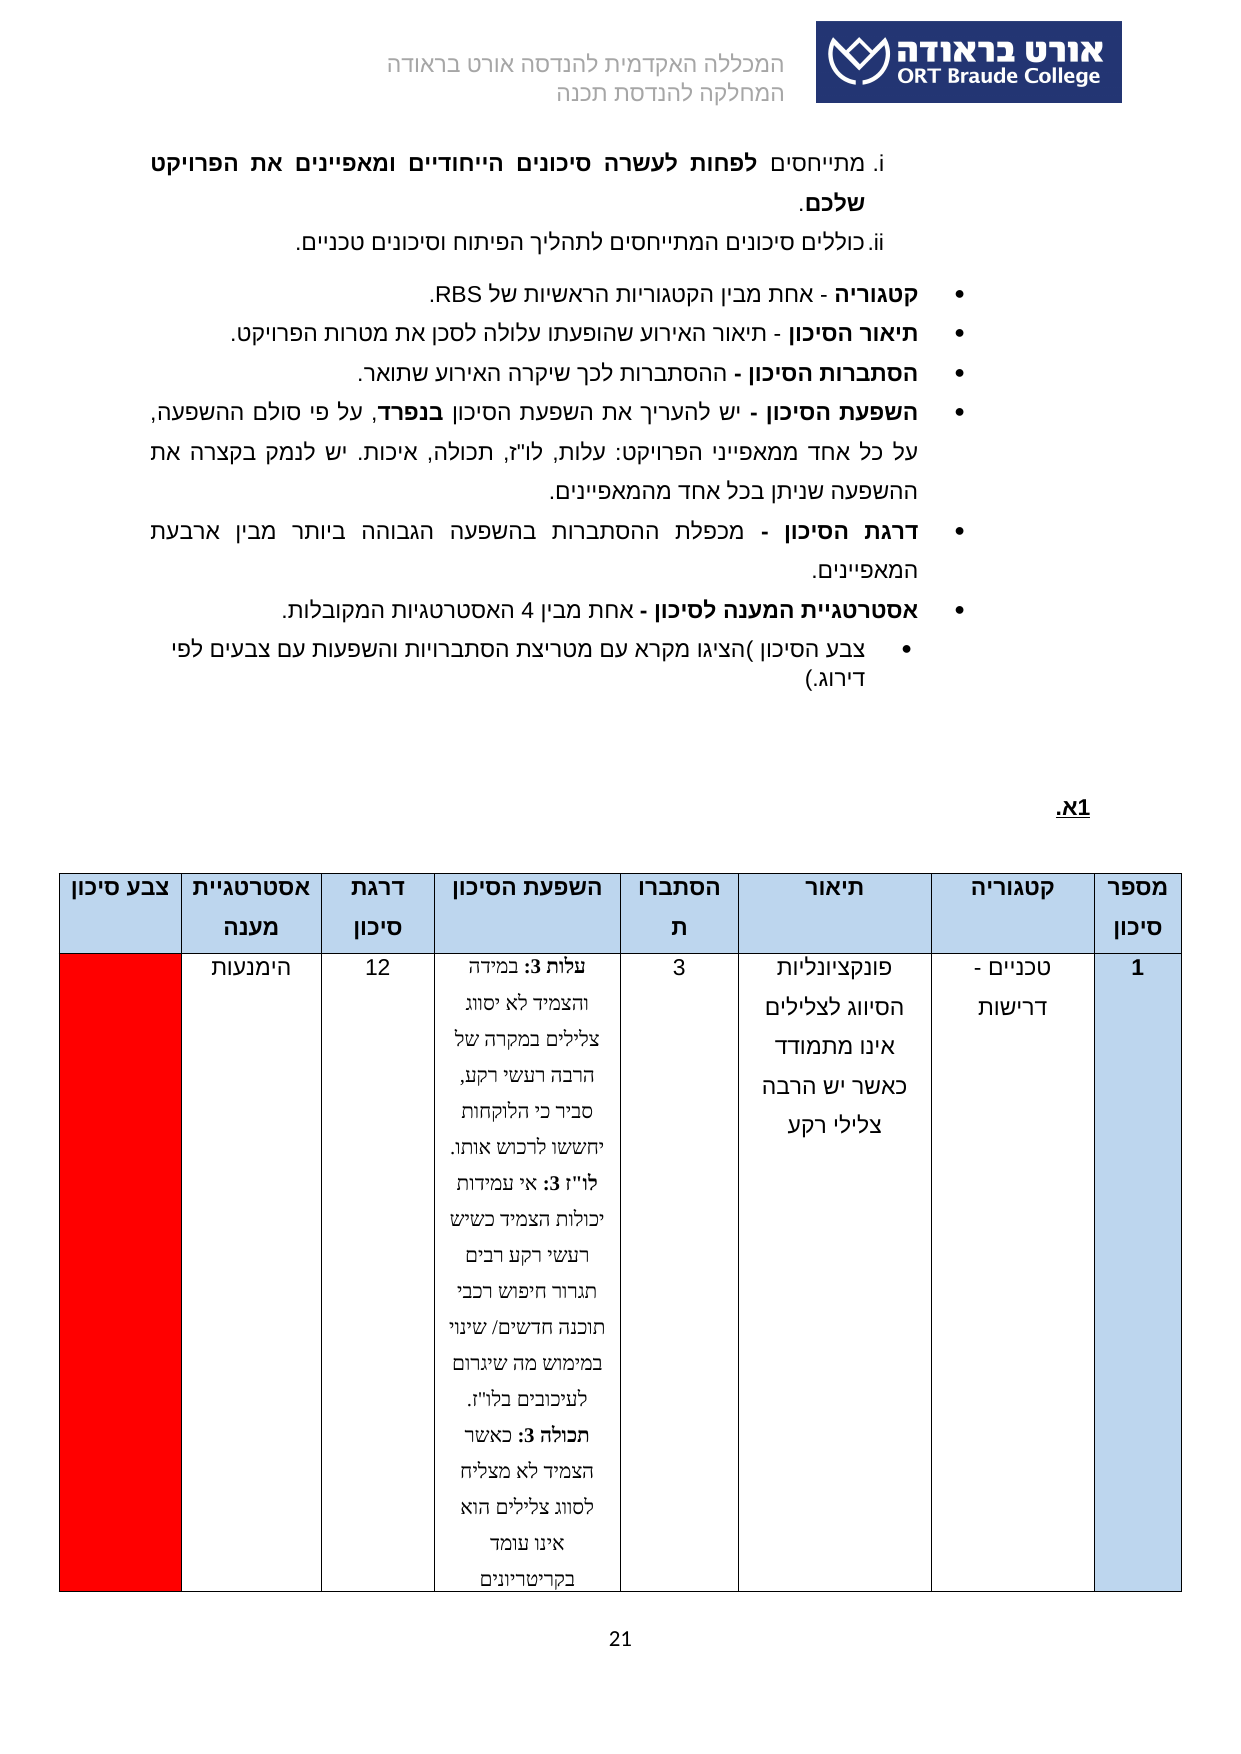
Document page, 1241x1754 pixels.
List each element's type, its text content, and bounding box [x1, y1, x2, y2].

table_header צבע סיכון [60, 874, 181, 953]
table_cell הימנעות [182, 954, 321, 1591]
list אסטרטגיית המענה לסיכון - אחת מבין 4 האסטרטגיות המקובלות. [150, 597, 956, 623]
list מתייחסים לפחות לעשרה סיכונים הייחודיים ומאפיינים את הפרויקט שלכם. [150, 150, 884, 216]
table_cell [739, 954, 931, 1591]
list צבע הסיכון )הציגו מקרא עם מטריצת הסתברויות והשפעות עם צבעים לפי דירוג.) [150, 636, 903, 691]
table_header תיאור [739, 874, 931, 953]
table_cell 12 [322, 954, 434, 1591]
list תיאור הסיכון - תיאור האירוע שהופעתו עלולה לסכן את מטרות הפרויקט. [150, 320, 956, 347]
table_header מספר סיכון [1095, 874, 1181, 953]
list כוללים סיכונים המתייחסים לתהליך הפיתוח וסיכונים טכניים. [150, 229, 884, 255]
table_cell [60, 954, 181, 1591]
list קטגוריה - אחת מבין הקטגוריות הראשיות של RBS. [150, 281, 956, 307]
text 1א. [150, 794, 1090, 821]
list הסתברות הסיכון - ההסתברות לכך שיקרה האירוע שתואר. [150, 360, 956, 386]
table_cell 1 [1095, 954, 1181, 1591]
list השפעת הסיכון - יש להעריך את השפעת הסיכון בנפרד, על פי סולם ההשפעה, על כל אחד ממאפייני הפרויקט: עלות, לו"ז, תכולה, איכות. יש לנמק בקצרה את ההשפעה שניתן בכל אחד מהמאפיינים. [150, 399, 956, 505]
table_cell 3 [621, 954, 738, 1591]
table_header קטגוריה [932, 874, 1094, 953]
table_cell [435, 954, 620, 1591]
table_cell טכניים - דרישות [932, 954, 1094, 1591]
list דרגת הסיכון - מכפלת ההסתברות בהשפעה הגבוהה ביותר מבין ארבעת המאפיינים. [150, 518, 956, 584]
table_header דרגת סיכון [322, 874, 434, 953]
table_header הסתברות [621, 874, 738, 953]
picture [815, 21, 1122, 103]
table_header השפעת הסיכון [435, 874, 620, 953]
table_header אסטרטגיית מענה [182, 874, 321, 953]
